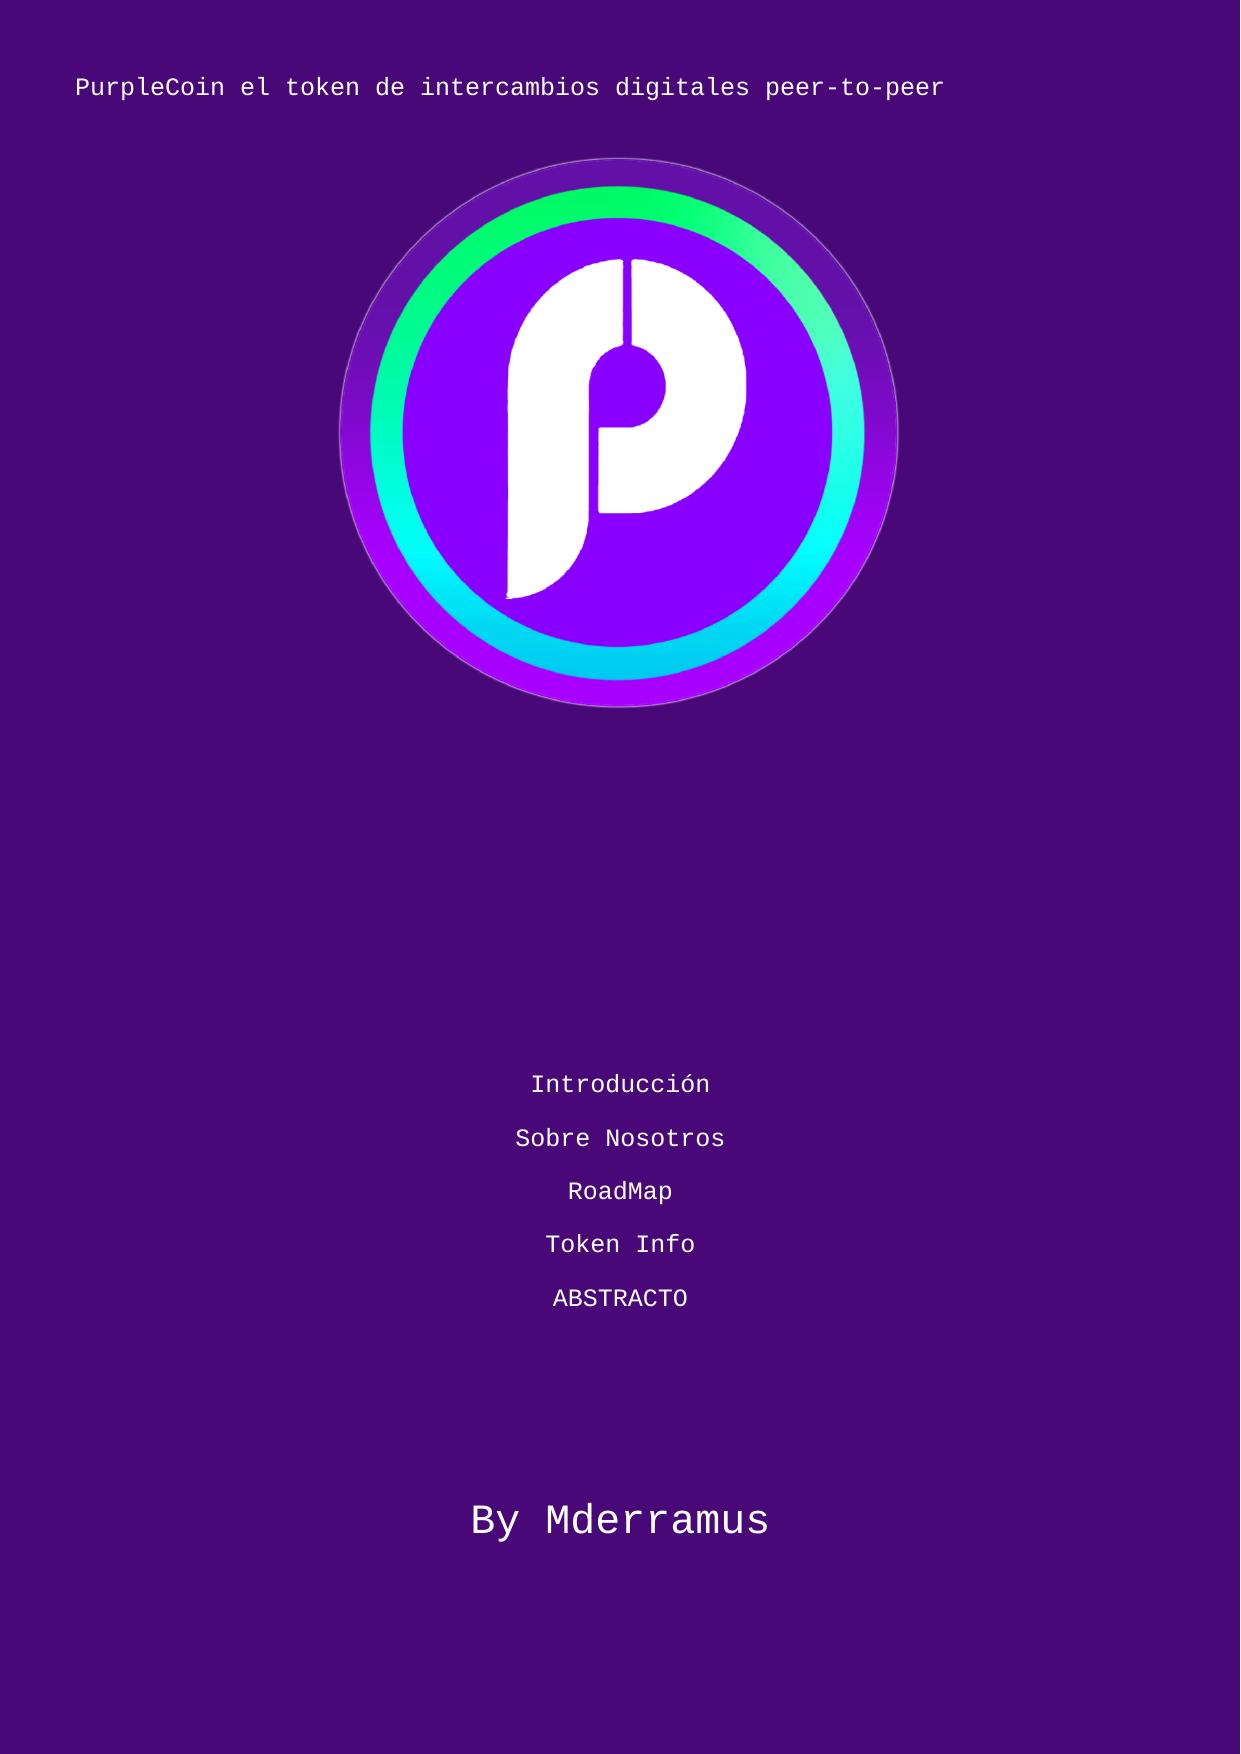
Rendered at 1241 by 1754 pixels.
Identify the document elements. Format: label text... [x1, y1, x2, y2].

text Introducción [75, 1072, 1165, 1100]
picture [321, 128, 920, 727]
text By Mderramus [75, 1498, 1165, 1546]
text Token Info [75, 1232, 1165, 1260]
text PurpleCoin el token de intercambios digitales peer-to-peer [75, 75, 1165, 103]
text Sobre Nosotros [75, 1125, 1165, 1153]
text ABSTRACTO [75, 1285, 1165, 1313]
text RoadMap [75, 1178, 1165, 1207]
